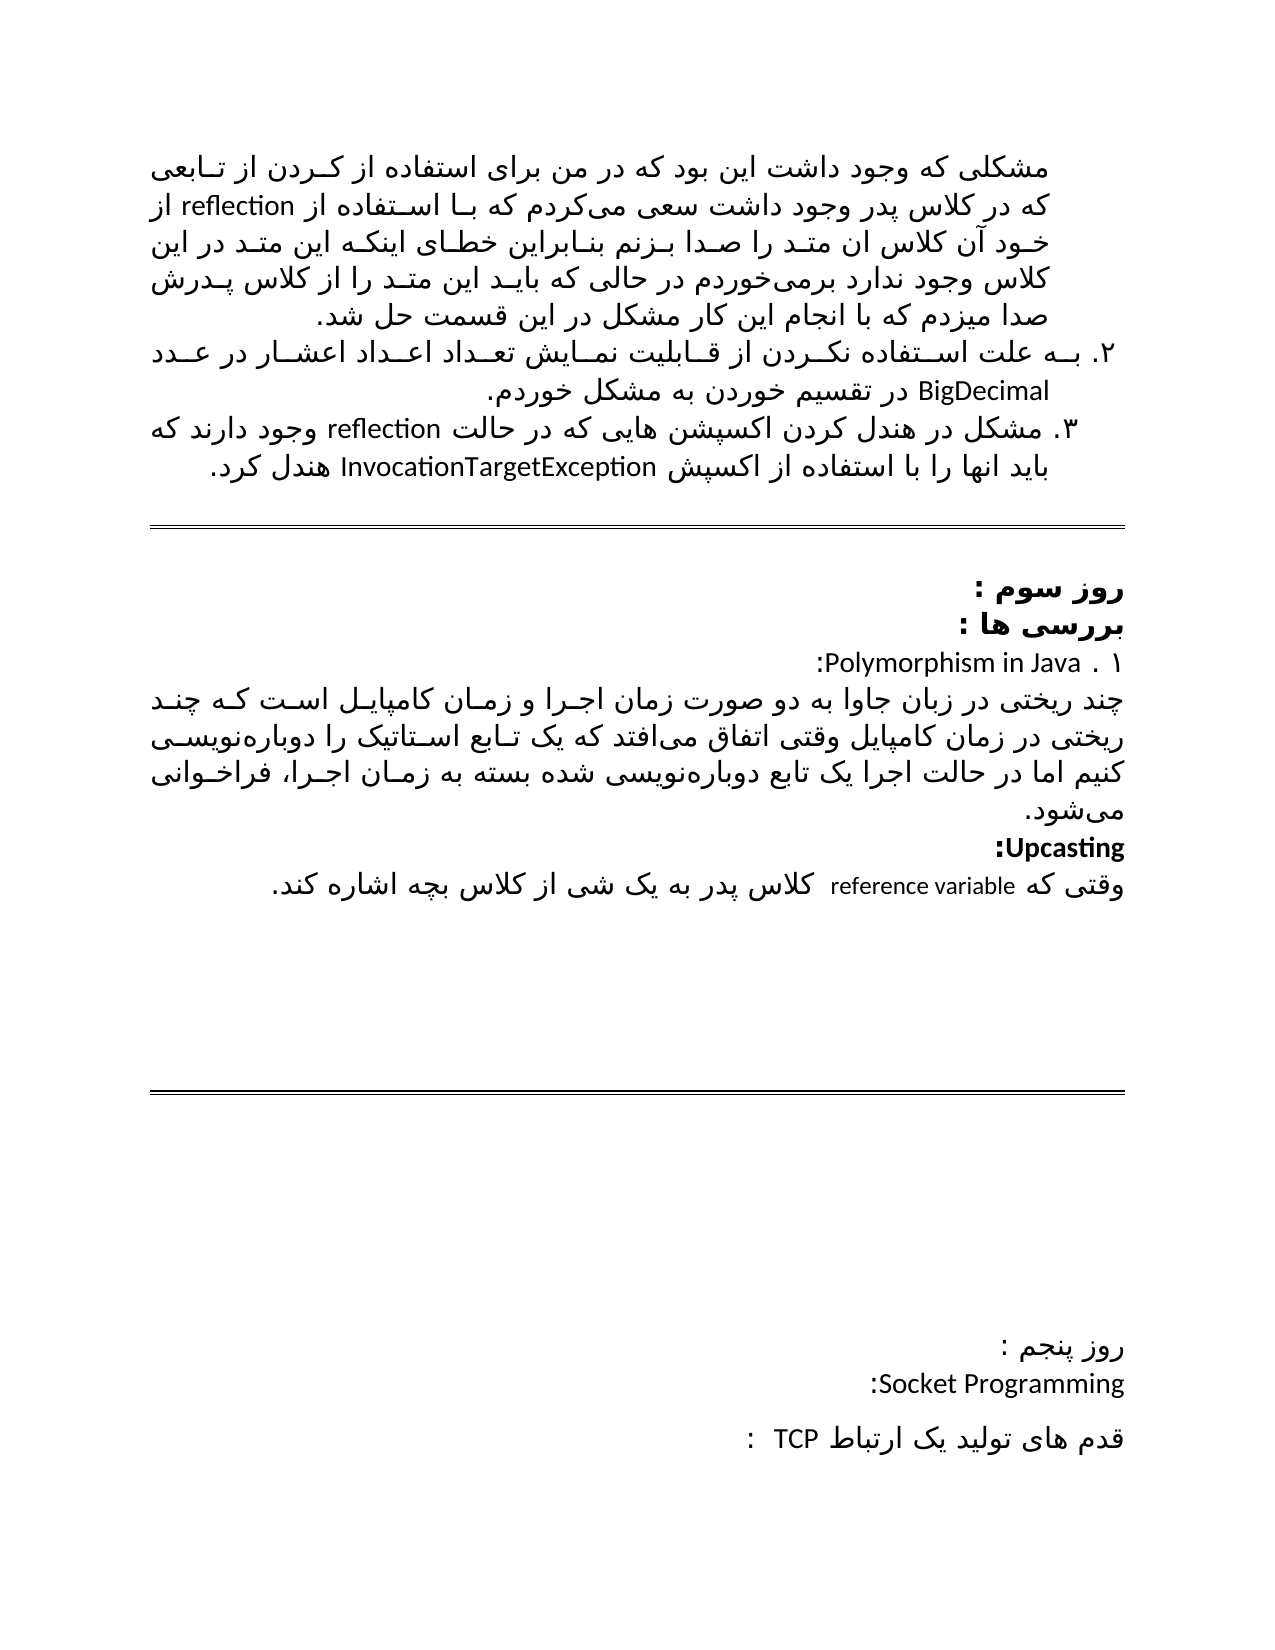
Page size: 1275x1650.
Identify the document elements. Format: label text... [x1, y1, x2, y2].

list چند ریختی در زبان جاوا به دو صورت زمان اجرا و زمان کامپایل است که چند ریختی در زمان کامپایل وقتی اتفاق می‌افتد که یک تابع استاتیک را دوباره‌نویسی کنیم اما در حالت اجرا یک تابع دوباره‌نویسی شده بسته به زمان اجرا، فراخوانی می‌شود. [150, 682, 1125, 826]
list ۲. به علت استفاده نکردن از قابلیت نمایش تعداد اعداد اعشار در عدد BigDecimal در تقسیم خوردن به مشکل خوردم. [150, 335, 1116, 407]
list مشکلی که وجود داشت این بود که در من برای استفاده از کردن از تابعی که در کلاس پدر وجود داشت سعی می‌کردم که با استفاده از reflection از خود آن کلاس ان متد را صدا بزنم بنابراین خطای اینکه این متد در این کلاس وجود ندارد برمی‌خوردم در حالی که باید این متد را از کلاس پدرش صدا میزدم که با انجام این کار مشکل در این قسمت حل شد. [150, 150, 1050, 332]
list Socket Programming: [150, 1365, 1125, 1401]
list ۱ . Polymorphism in Java: [150, 644, 1125, 679]
list Upcasting: [150, 829, 1125, 865]
list روز سوم : [150, 571, 1125, 604]
text قدم های تولید یک ارتباط TCP : [150, 1420, 1125, 1456]
list وقتی که reference variable کلاس پدر به یک شی از کلاس بچه اشاره کند. [150, 867, 1125, 901]
list بررسی ها : [150, 607, 1125, 641]
list ۳. مشکل در هندل کردن اکسپشن هایی که در حالت reflection وجود دارند که باید انها را با استفاده از اکسپش InvocationTargetException هندل کرد. [150, 410, 1078, 484]
list روز پنجم : [150, 1329, 1125, 1363]
